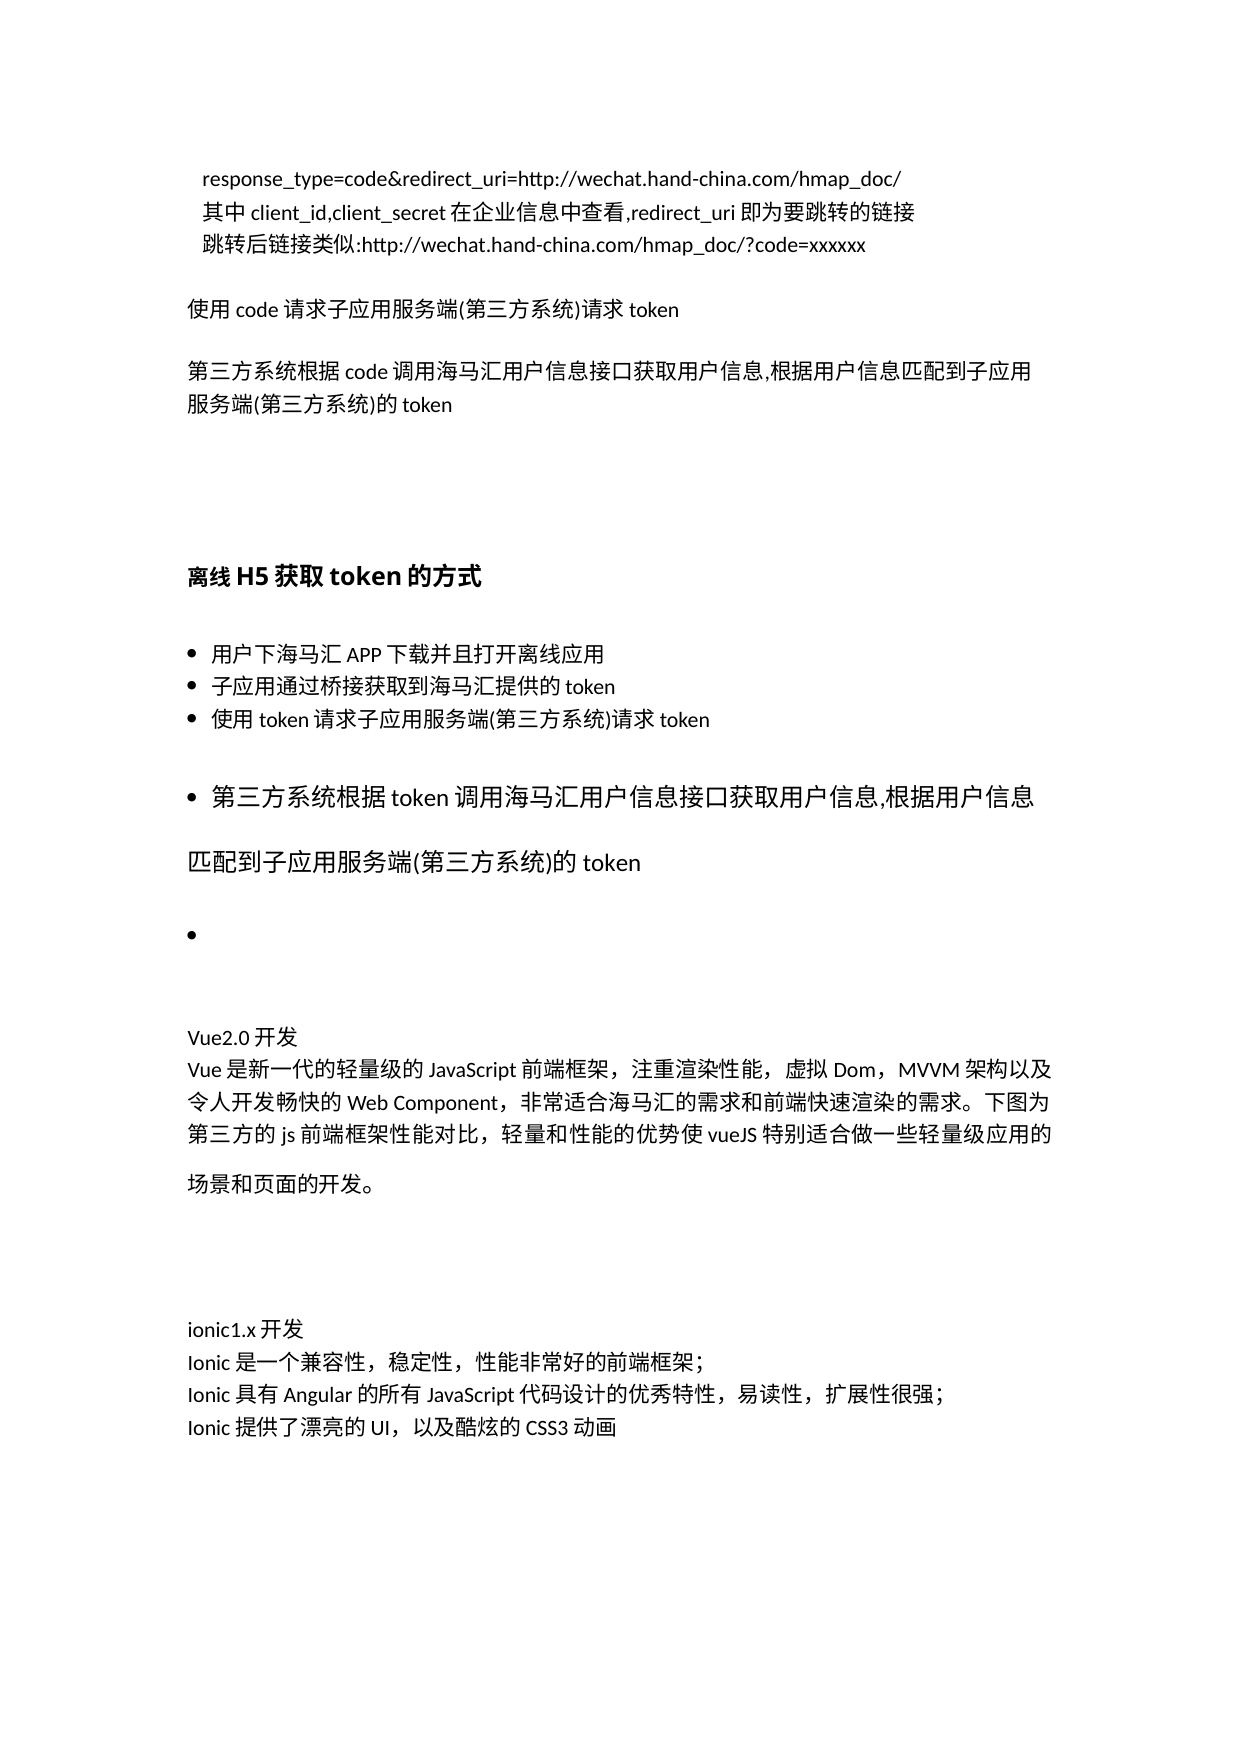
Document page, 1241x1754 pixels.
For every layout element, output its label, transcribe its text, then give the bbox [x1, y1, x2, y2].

list Vue是新一代的轻量级的JavaScript前端框架，注重渲染性能，虚拟Dom，MVVM架构以及令人开发畅快的Web Component，非常适合海马汇的需求和前端快速渲染的需求。下图为第三方的js前端框架性能对比，轻量和性能的优势使vueJS特别适合做一些轻量级应用的场景和页面的开发。 [187, 1052, 1053, 1214]
text Ionic 具有Angular的所有JavaScript代码设计的优秀特性，易读性，扩展性很强； [187, 1377, 1053, 1409]
text response_type=code&redirect_uri=http://wechat.hand-china.com/hmap_doc/ [187, 162, 1053, 194]
list Ionic是一个兼容性，稳定性，性能非常好的前端框架； [187, 1344, 1053, 1377]
text 使用code请求子应用服务端(第三方系统)请求token [187, 292, 1053, 324]
text · 用户下海马汇APP下载并且打开离线应用 [187, 636, 1053, 669]
text Ionic提供了漂亮的UI，以及酷炫的CSS3动画 [187, 1409, 1053, 1442]
list ionic1.x开发 [187, 1312, 1053, 1344]
text · 第三方系统根据token调用海马汇用户信息接口获取用户信息,根据用户信息匹配到子应用服务端(第三方系统)的token [187, 763, 1053, 893]
text · 使用token请求子应用服务端(第三方系统)请求token [187, 701, 1053, 734]
subtitle 离线H5获取token的方式 [187, 542, 1053, 607]
list · [187, 922, 1053, 954]
text · 子应用通过桥接获取到海马汇提供的token [187, 669, 1053, 701]
text 其中client_id,client_secret在企业信息中查看,redirect_uri即为要跳转的链接 [187, 194, 1053, 227]
list Vue2.0开发 [187, 1019, 1053, 1052]
text 跳转后链接类似:http://wechat.hand-china.com/hmap_doc/?code=xxxxxx [187, 227, 1053, 259]
text 第三方系统根据code调用海马汇用户信息接口获取用户信息,根据用户信息匹配到子应用服务端(第三方系统)的token [187, 354, 1053, 419]
